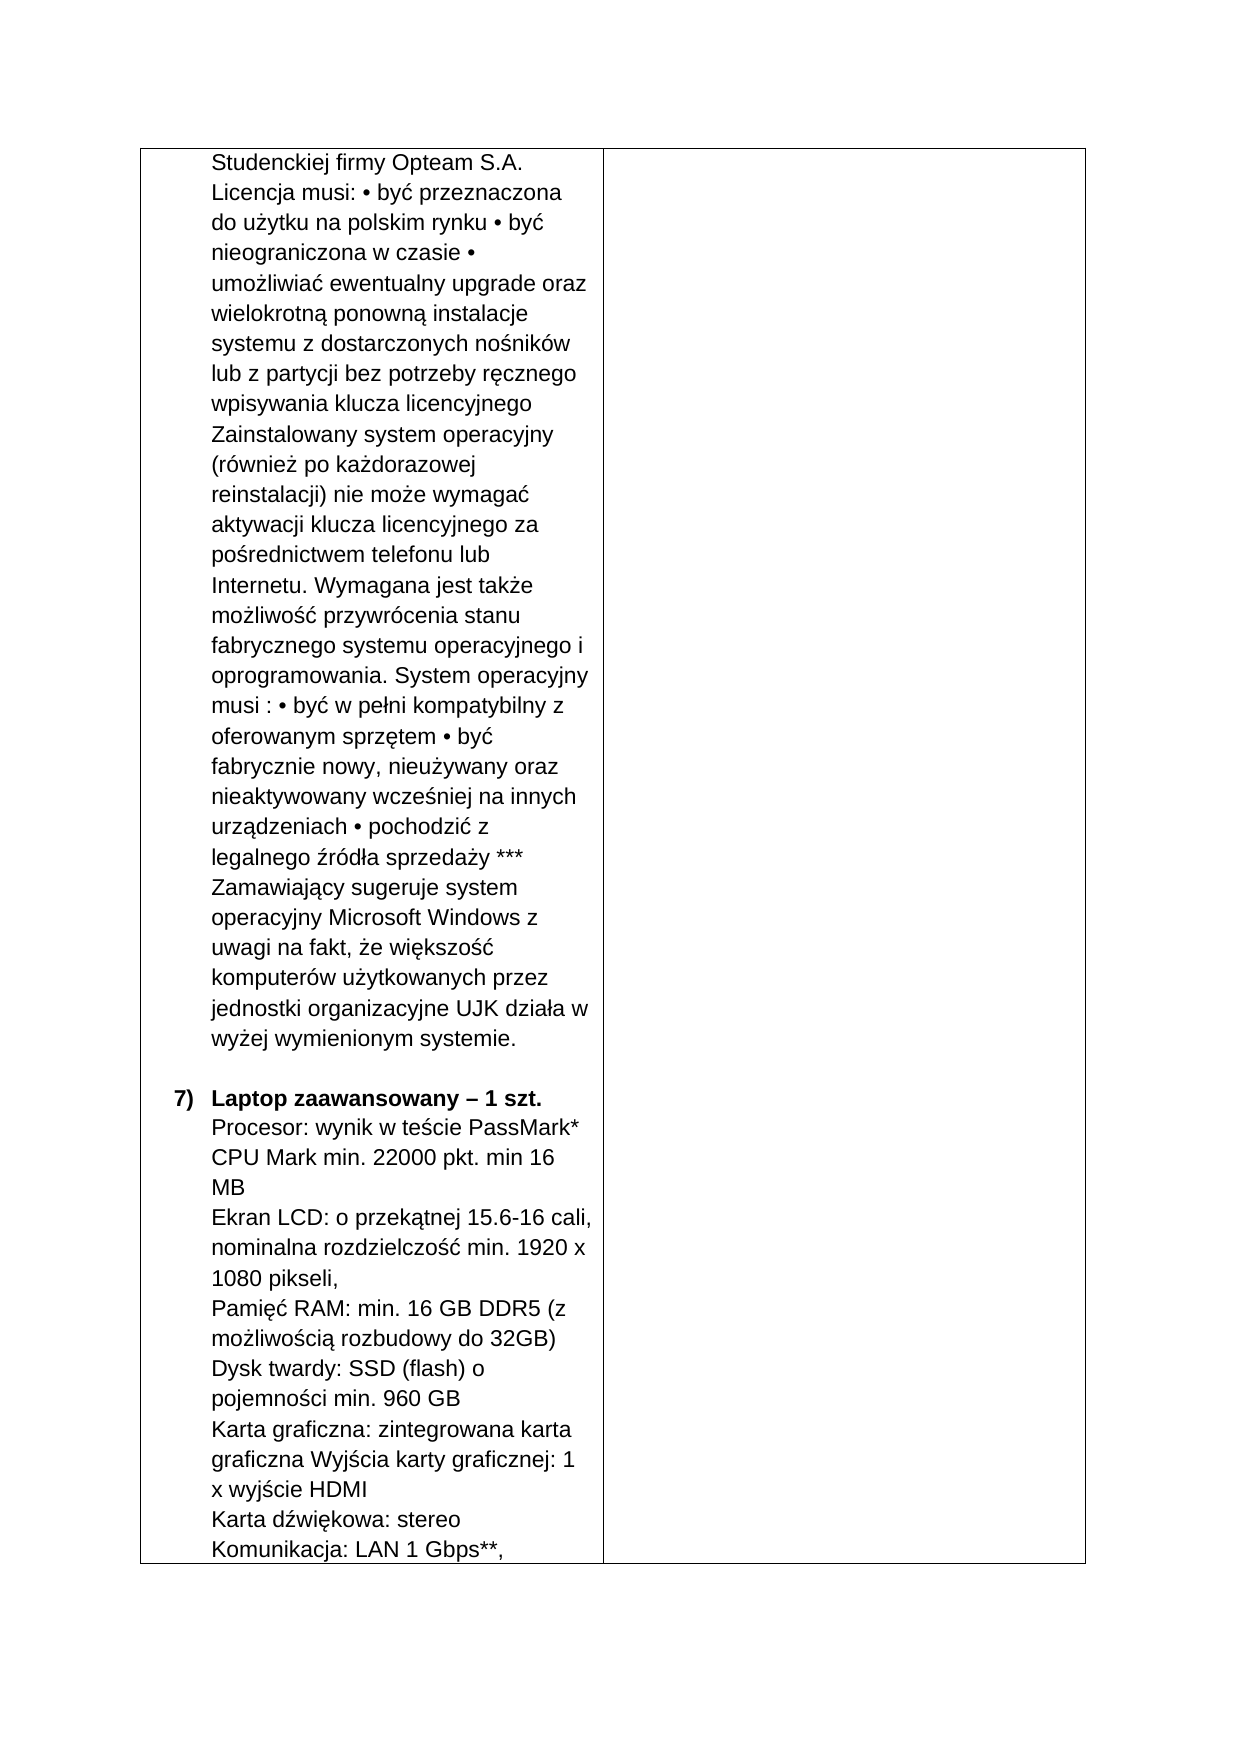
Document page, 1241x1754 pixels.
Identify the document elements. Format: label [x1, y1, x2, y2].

table_cell [604, 149, 1085, 1563]
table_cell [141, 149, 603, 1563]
